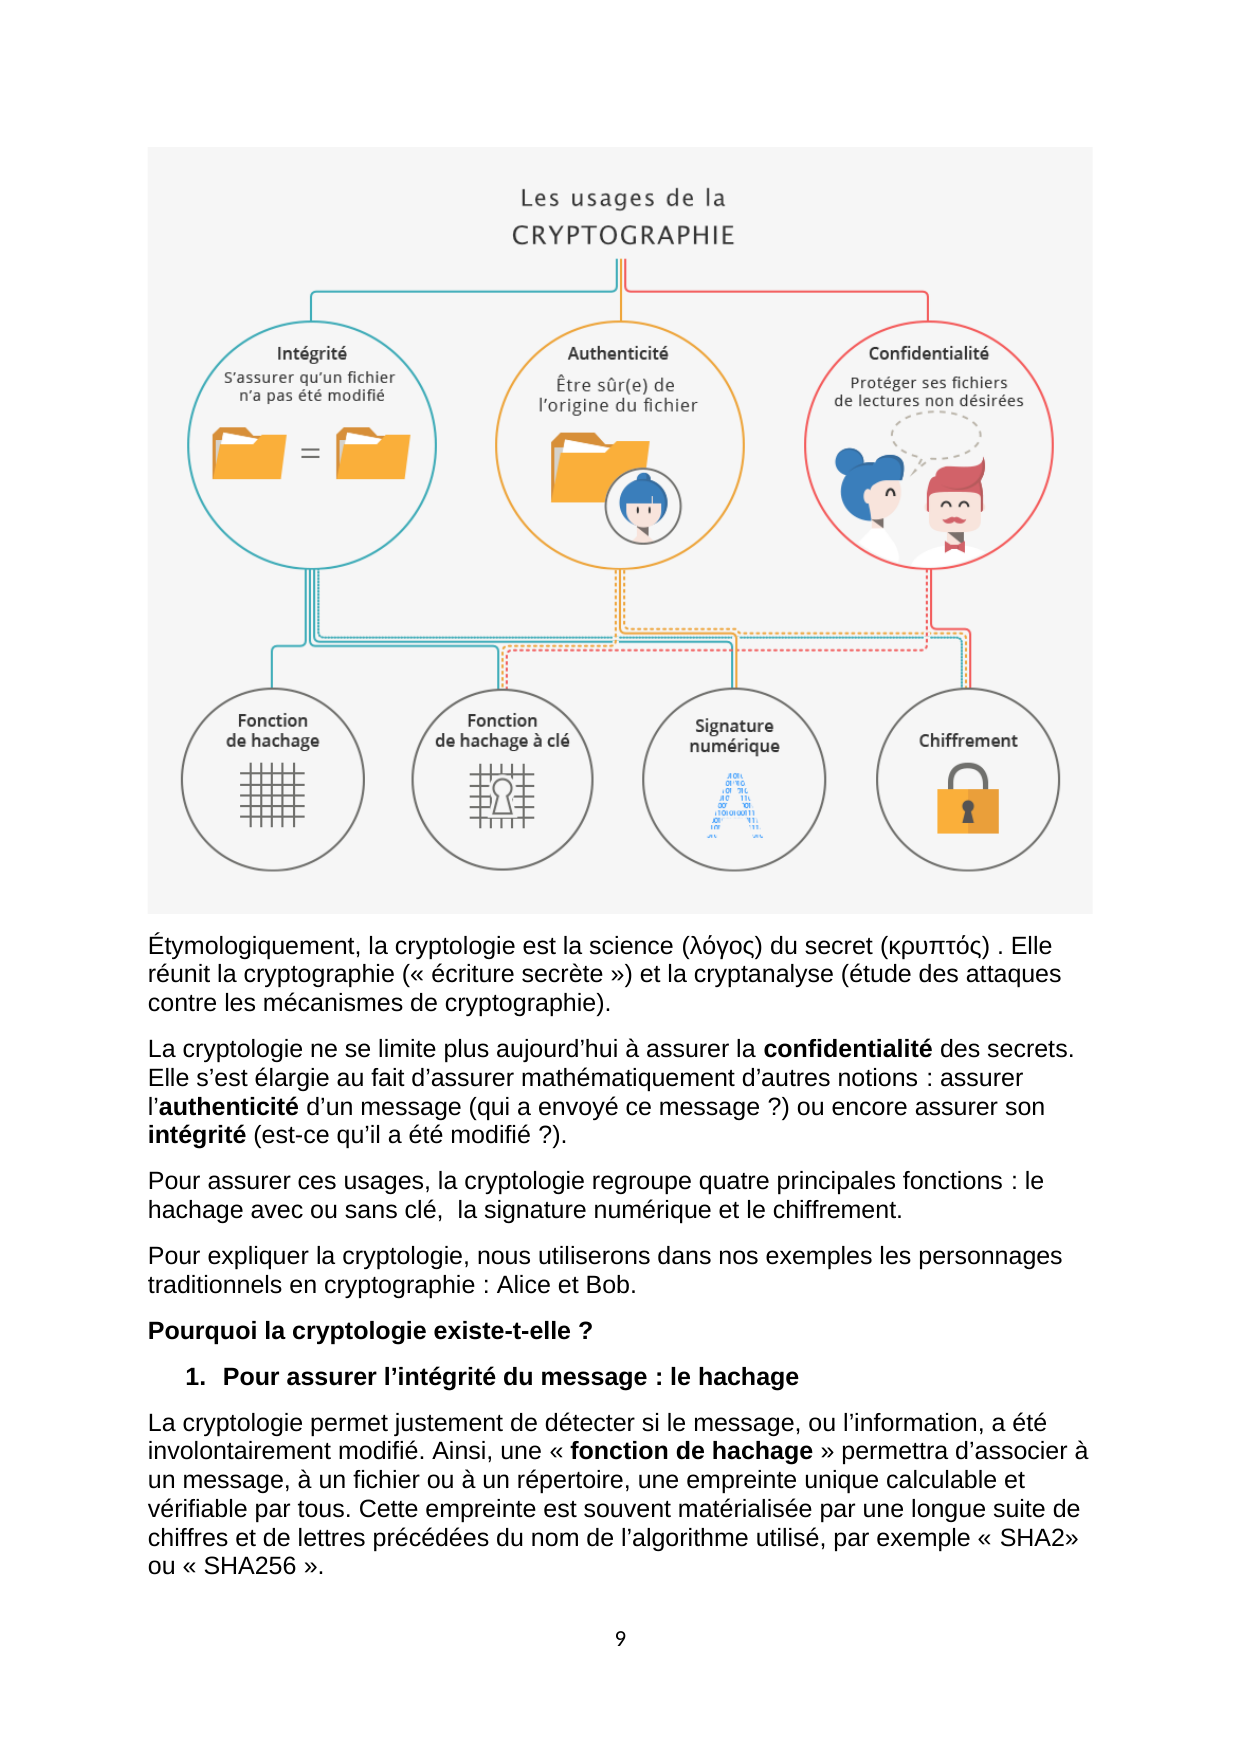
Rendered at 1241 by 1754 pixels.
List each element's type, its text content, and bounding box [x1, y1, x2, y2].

text Pour expliquer la cryptologie, nous utiliserons dans nos exemples les personnages traditionnels en cryptographie : Alice et Bob. [148, 1241, 1093, 1298]
text Étymologiquement, la cryptologie est la science (λόγος) du secret (κρυπτός) . Elle réunit la cryptographie (« écriture secrète ») et la cryptanalyse (étude des attaques contre les mécanismes de cryptographie). [148, 931, 1093, 1017]
text Pour assurer ces usages, la cryptologie regroupe quatre principales fonctions : le hachage avec ou sans clé, la signature numérique et le chiffrement. [148, 1166, 1093, 1224]
text La cryptologie permet justement de détecter si le message, ou l’information, a été involontairement modifié. Ainsi, une « fonction de hachage » permettra d’associer à un message, à un fichier ou à un répertoire, une empreinte unique calculable et vérifiable par tous. Cette empreinte est souvent matérialisée par une longue suite de chiffres et de lettres précédées du nom de l’algorithme utilisé, par exemple « SHA2» ou « SHA256 ». [148, 1408, 1093, 1580]
picture [147, 147, 1093, 914]
list Pour assurer l’intégrité du message : le hachage [185, 1362, 1093, 1390]
text La cryptologie ne se limite plus aujourd’hui à assurer la confidentialité des secrets. Elle s’est élargie au fait d’assurer mathématiquement d’autres notions : assurer l’authenticité d’un message (qui a envoyé ce message ?) ou encore assurer son intégrité (est-ce qu’il a été modifié ?). [148, 1034, 1093, 1149]
text Pourquoi la cryptologie existe-t-elle ? [148, 1316, 1093, 1344]
